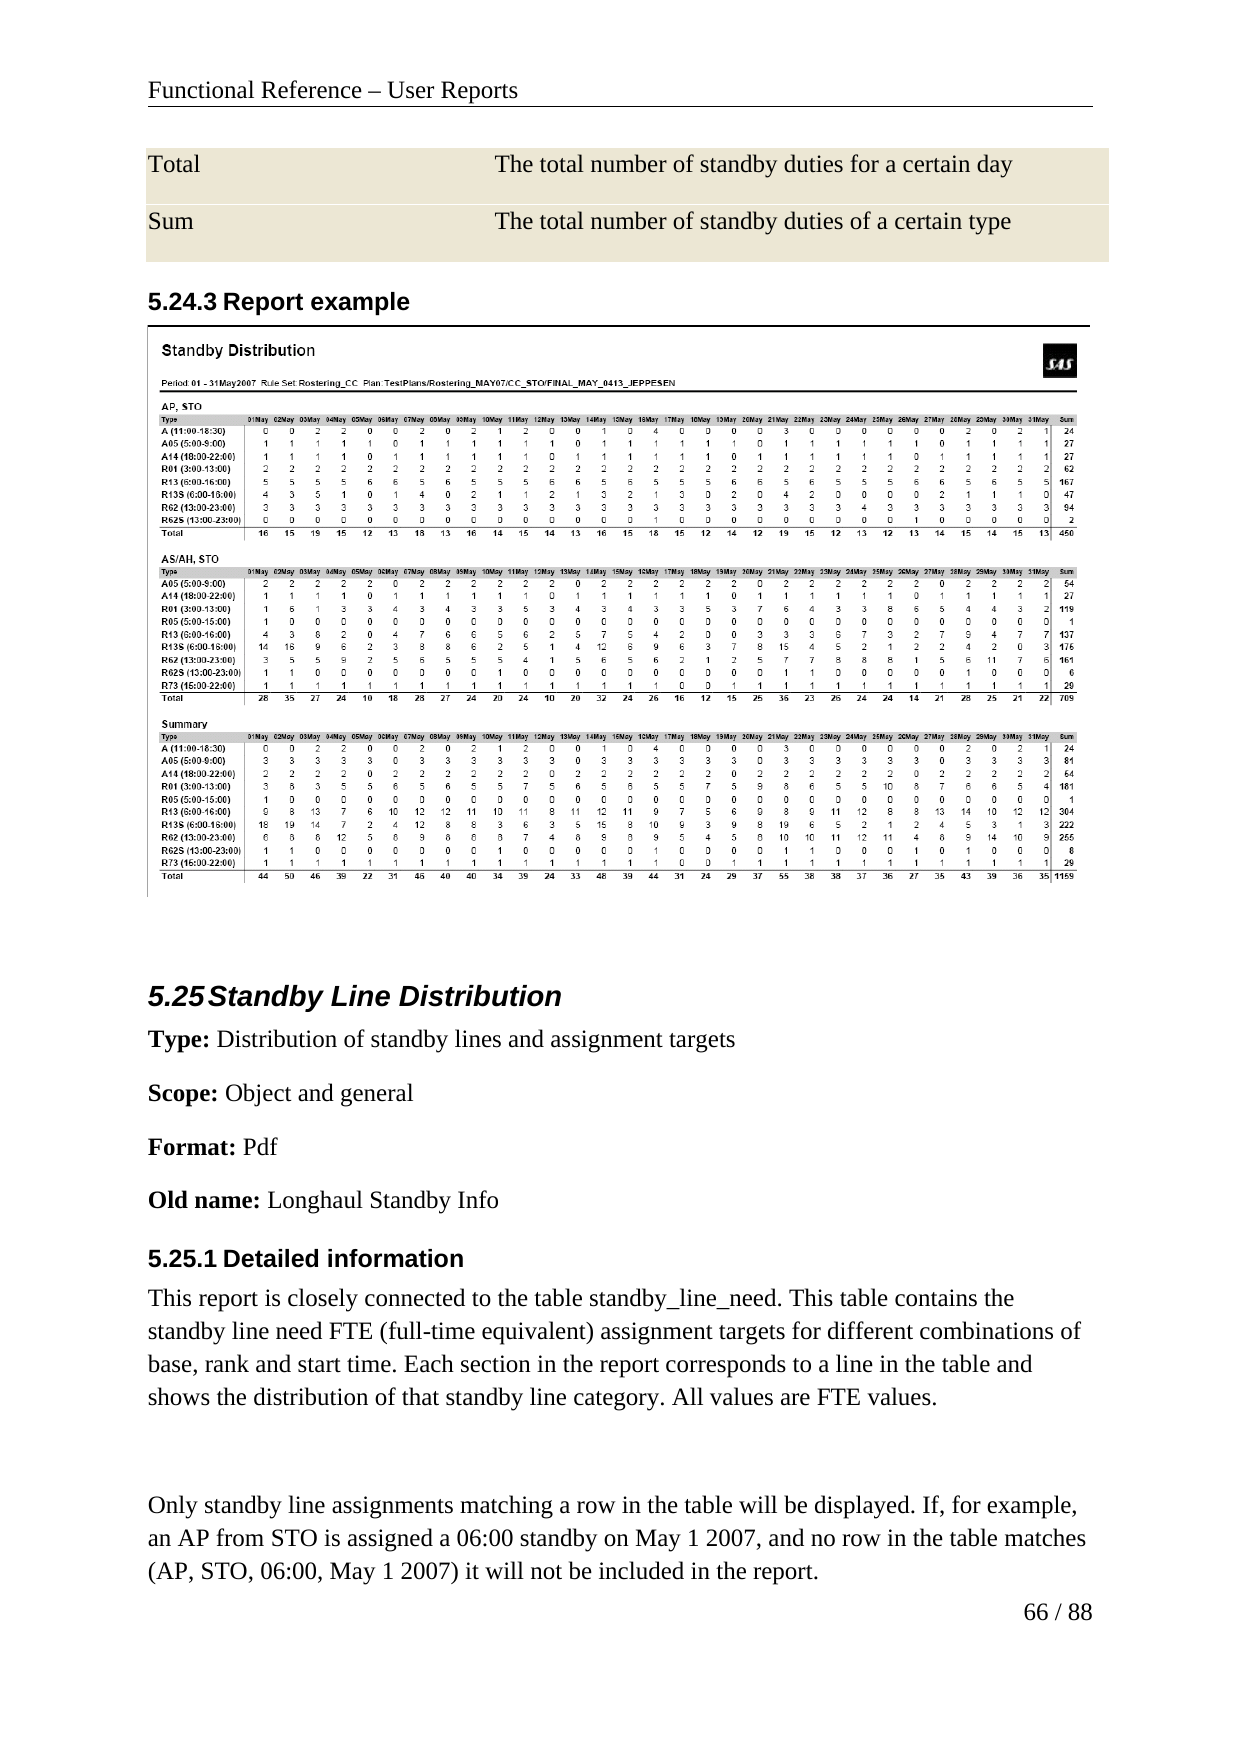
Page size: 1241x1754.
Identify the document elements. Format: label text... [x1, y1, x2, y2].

text Old name: Longhaul Standby Info [148, 1186, 1093, 1214]
text Only standby line assignments matching a row in the table will be displayed. If, for example, an AP from STO is assigned a 06:00 standby on May 1 2007, and no row in the table matches (AP, STO, 06:00, May 1 2007) it will not be included in the report. [148, 1490, 1093, 1584]
table_cell The total number of standby duties for a certain day [493, 148, 1109, 204]
text Scope: Object and general [148, 1078, 1093, 1107]
subtitle Detailed information [148, 1244, 1093, 1272]
subtitle Standby Line Distribution [148, 979, 1093, 1013]
text Format: Pdf [148, 1132, 1093, 1161]
text Type: Distribution of standby lines and assignment targets [148, 1024, 1093, 1053]
table_cell Sum [146, 205, 493, 262]
text This report is closely connected to the table standby_line_need. This table contains the standby line need FTE (full-time equivalent) assignment targets for different combinations of base, rank and start time. Each section in the report corresponds to a line in the table and shows the distribution of that standby line category. All values are FTE values. [148, 1283, 1093, 1411]
table_cell The total number of standby duties of a certain type [493, 205, 1109, 262]
table_cell Total [146, 148, 493, 204]
subtitle Report example [148, 287, 1093, 315]
